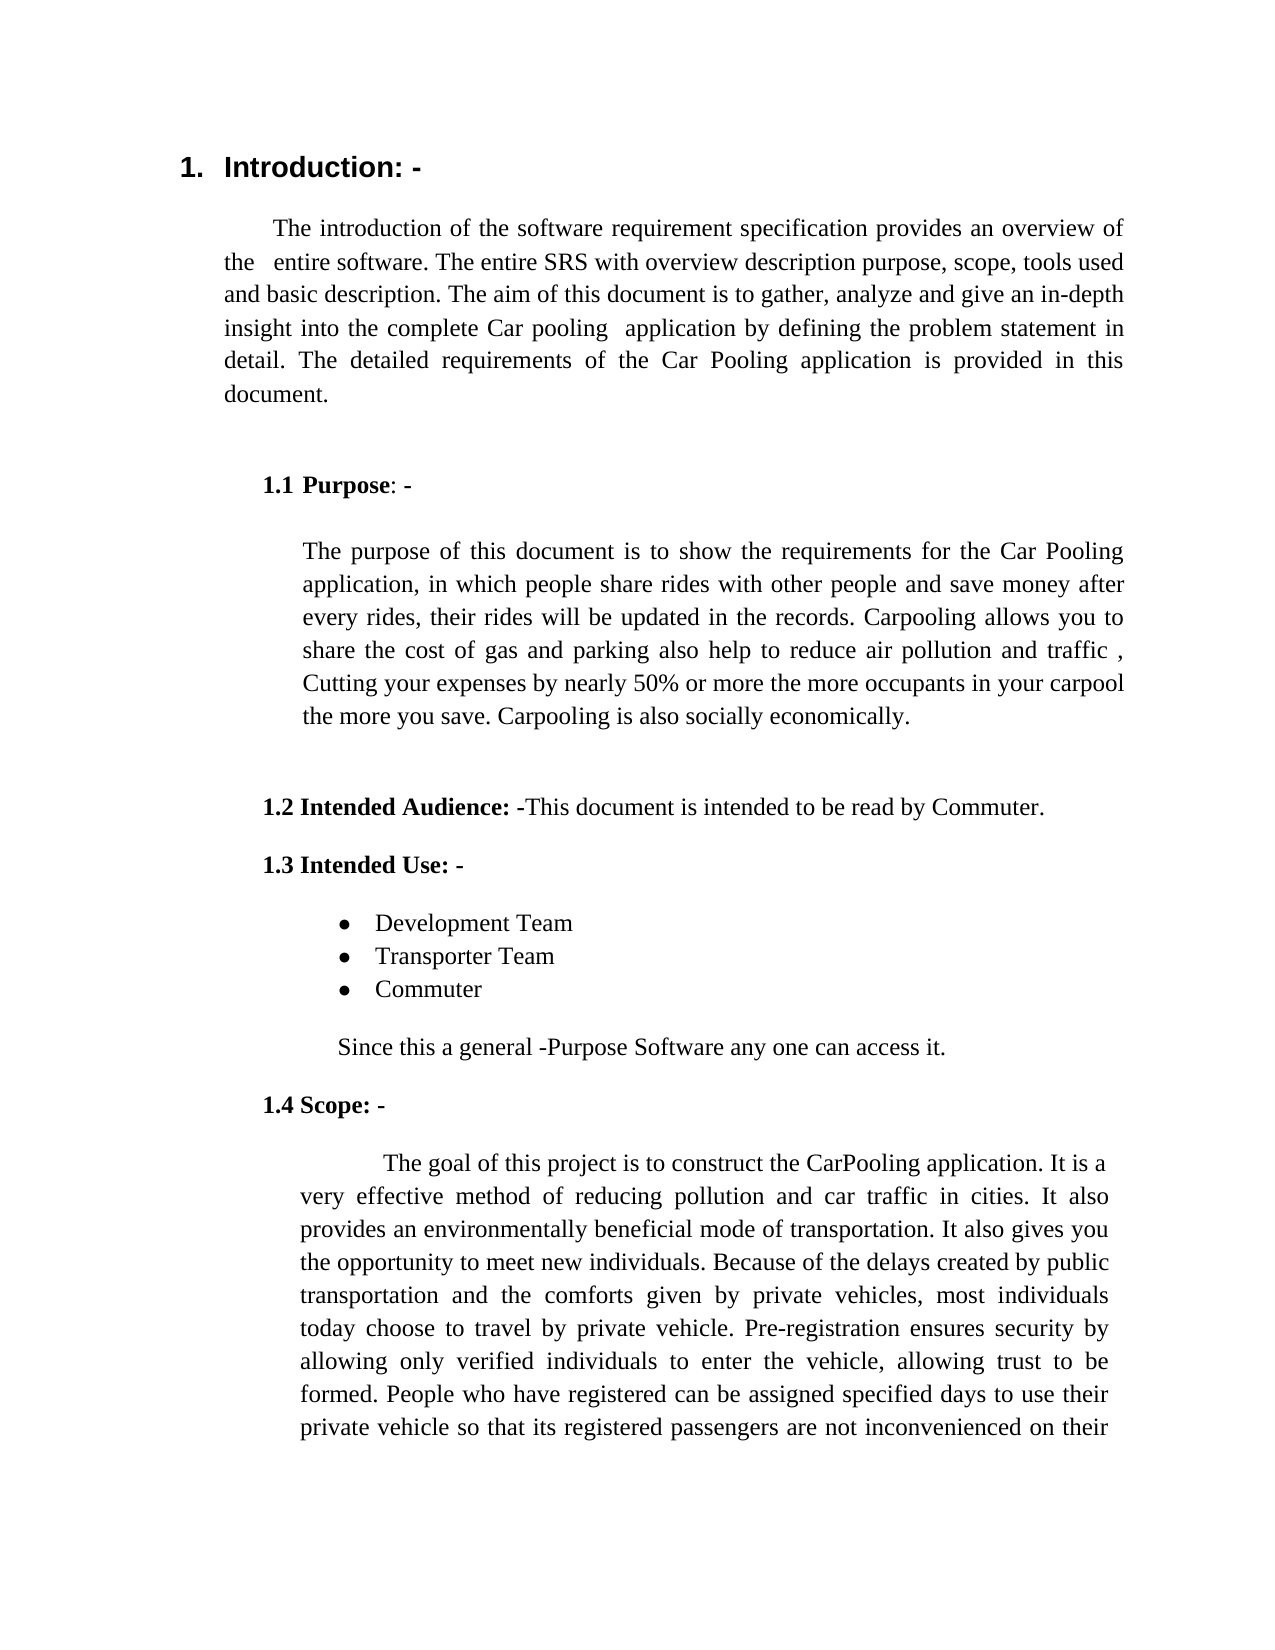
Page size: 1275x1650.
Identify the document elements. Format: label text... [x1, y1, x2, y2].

text 1.4 Scope: - [262, 1090, 1125, 1119]
text 1.3 Intended Use: - [262, 850, 1125, 879]
list Purpose: - [262, 470, 1125, 498]
text 1.2 Intended Audience: -This document is intended to be read by Commuter. [262, 792, 1125, 821]
list Development Team [337, 908, 1125, 937]
subtitle 1. Introduction: - [179, 150, 1125, 183]
text The introduction of the software requirement specification provides an overview of the entire software. The entire SRS with overview description purpose, scope, tools used and basic description. The aim of this document is to gather, analyze and give an in-depth insight into the complete Car pooling application by defining the problem statement in detail. The detailed requirements of the Car Pooling application is provided in this document. [224, 213, 1125, 407]
list Commuter [337, 974, 1125, 1003]
list The purpose of this document is to show the requirements for the Car Pooling application, in which people share rides with other people and save money after every rides, their rides will be updated in the records. Carpooling allows you to share the cost of gas and parking also help to reduce air pollution and traffic , Cutting your expenses by nearly 50% or more the more occupants in your carpool the more you save. Carpooling is also socially economically. [302, 536, 1125, 729]
list Transporter Team [337, 941, 1125, 970]
text Since this a general -Purpose Software any one can access it. [262, 1032, 1125, 1061]
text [262, 1148, 1110, 1441]
